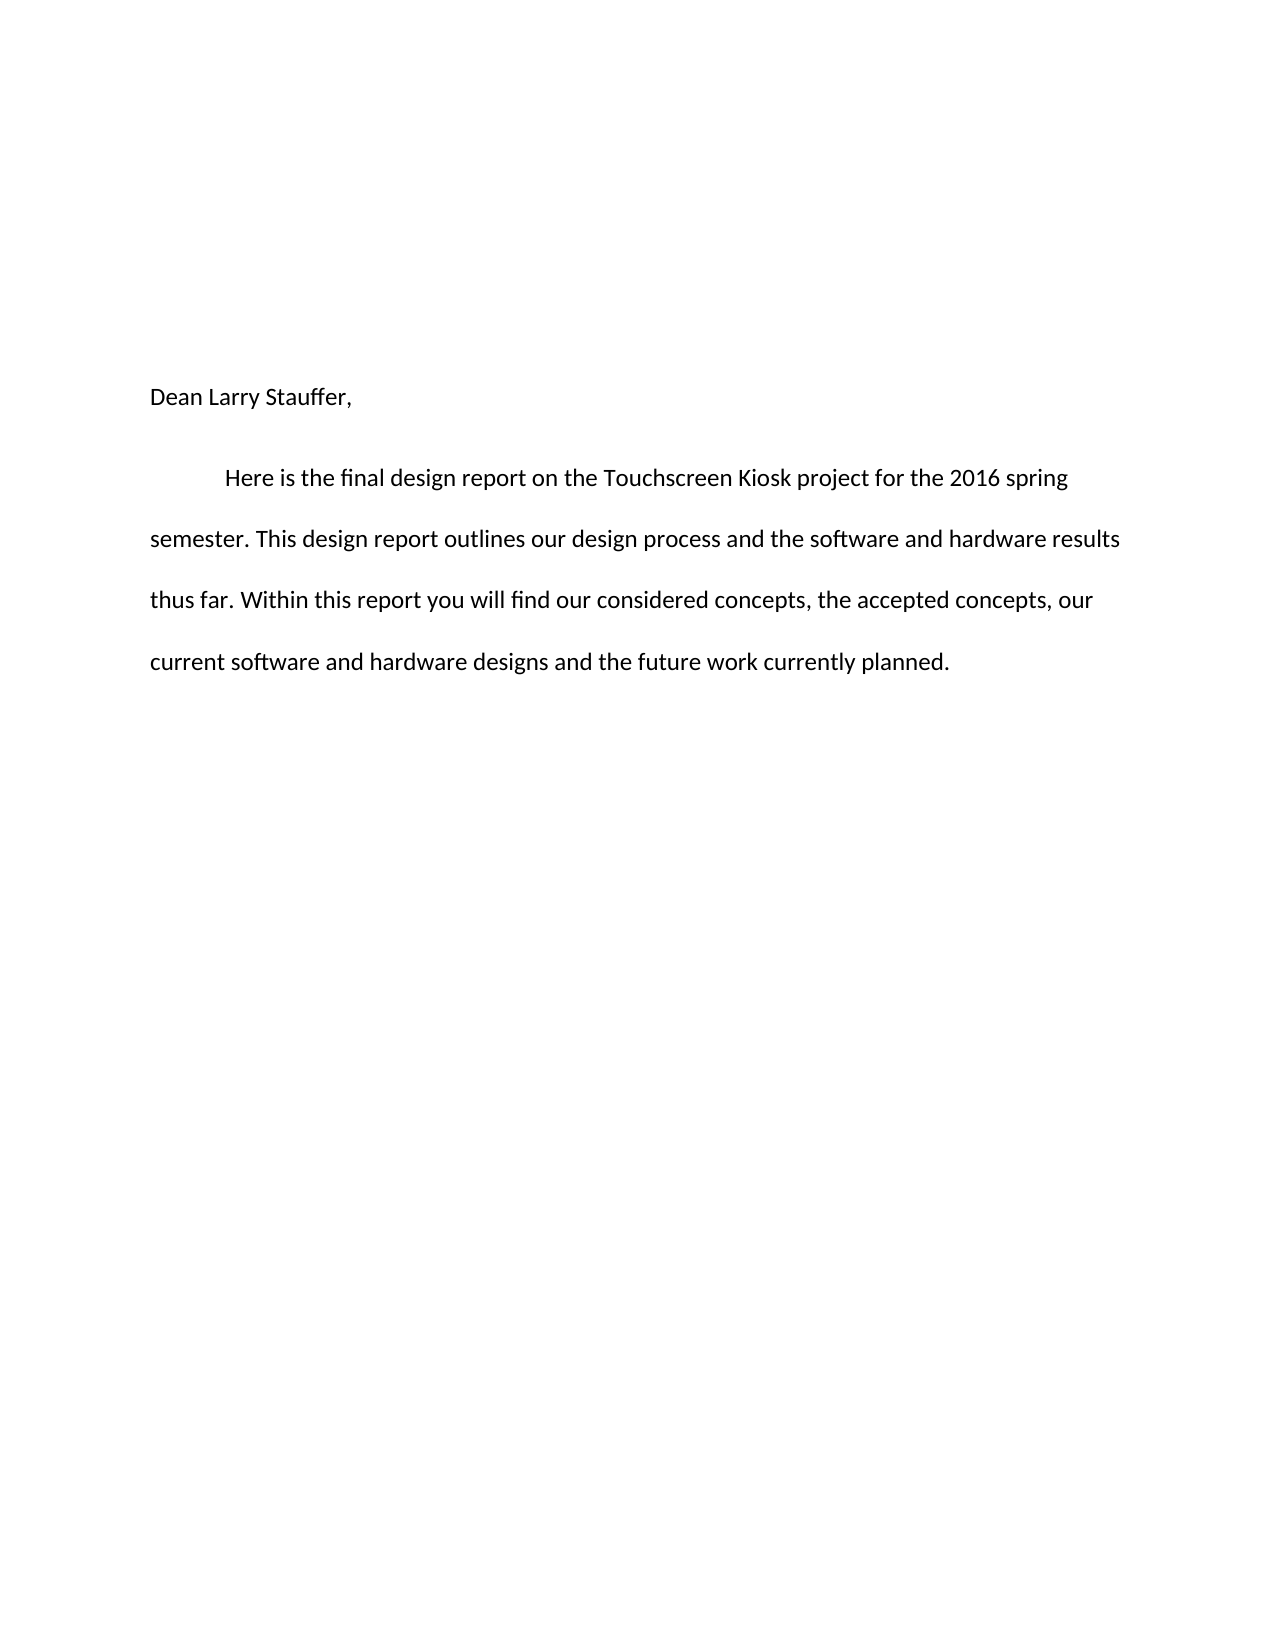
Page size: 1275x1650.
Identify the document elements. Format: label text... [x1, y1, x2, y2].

text Dean Larry Stauffer, [150, 381, 1125, 411]
text Here is the final design report on the Touchscreen Kiosk project for the 2016 spring semester. This design report outlines our design process and the software and hardware results thus far. Within this report you will find our considered concepts, the accepted concepts, our current software and hardware designs and the future work currently planned. [150, 462, 1125, 676]
